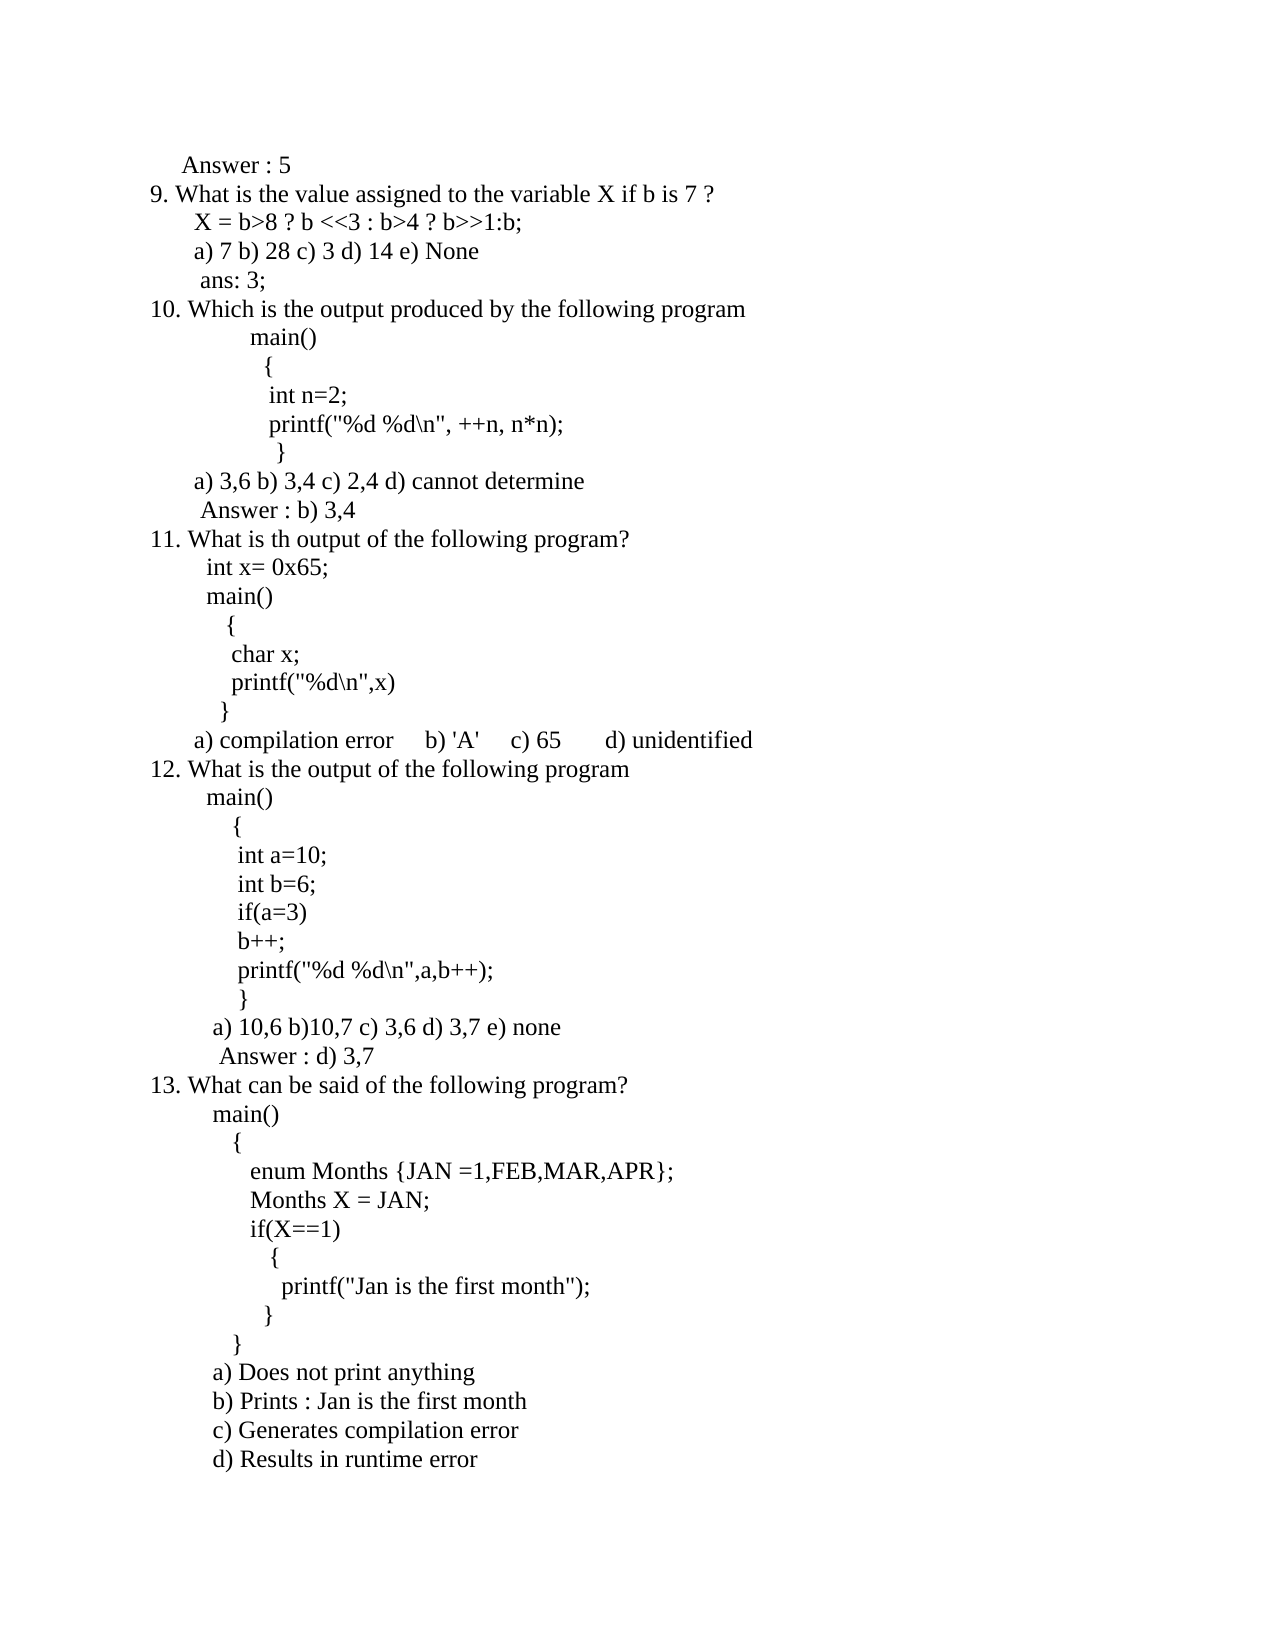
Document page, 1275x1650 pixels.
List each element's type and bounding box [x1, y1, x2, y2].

text [150, 150, 1125, 1472]
